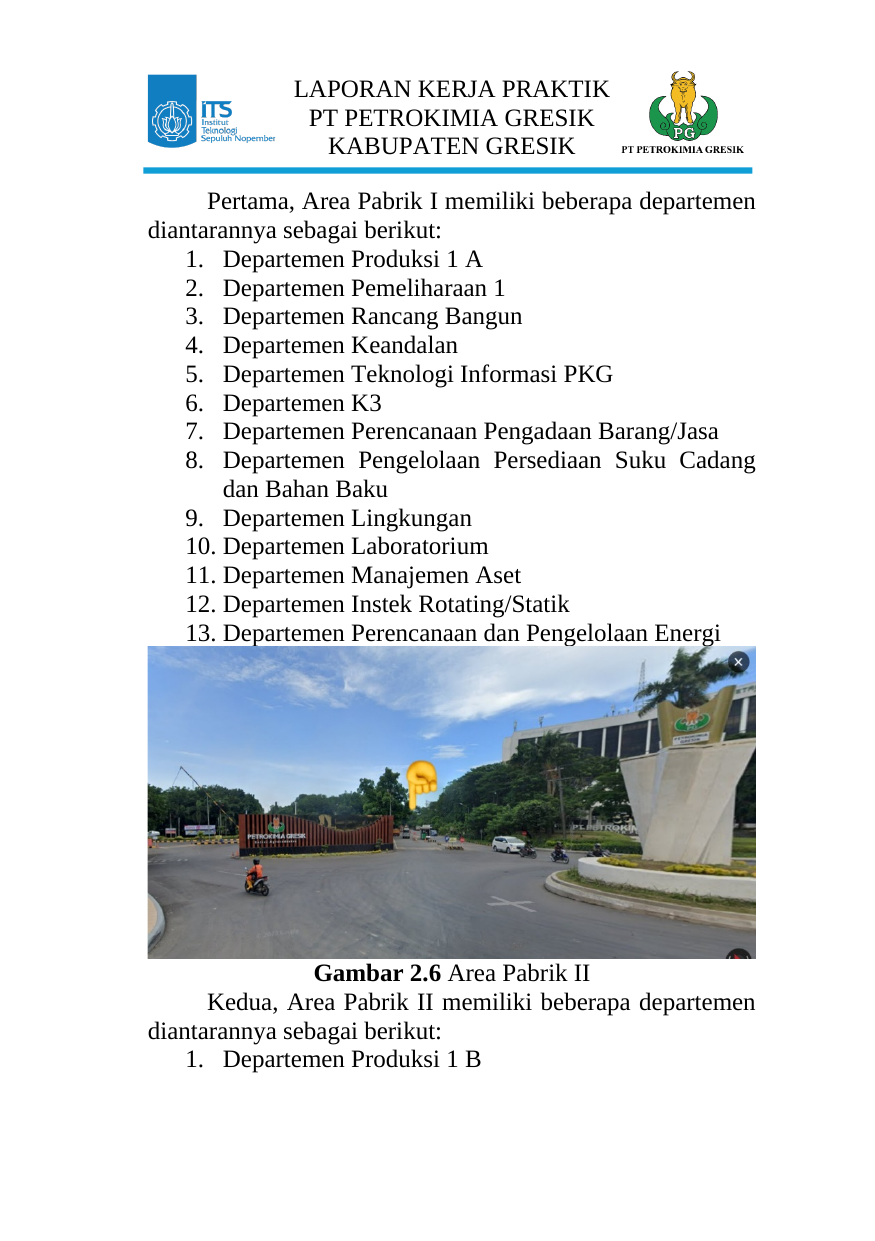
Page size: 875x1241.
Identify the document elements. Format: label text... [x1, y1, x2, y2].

picture [147, 646, 756, 959]
list Departemen Perencanaan Pengadaan Barang/Jasa [185, 416, 756, 445]
list Departemen Pemeliharaan 1 [185, 273, 756, 301]
list Departemen Laboratorium [185, 531, 756, 560]
picture [612, 67, 753, 158]
text Kedua, Area Pabrik II memiliki beberapa departemen diantarannya sebagai berikut: [148, 987, 756, 1044]
list Departemen Produksi 1 A [185, 244, 756, 273]
list Departemen Produksi 1 B [185, 1044, 756, 1073]
list Departemen Perencanaan dan Pengelolaan Energi [185, 618, 756, 646]
text Pertama, Area Pabrik I memiliki beberapa departemen diantarannya sebagai berikut: [148, 186, 756, 244]
list Departemen Manajemen Aset [185, 560, 756, 589]
picture [147, 74, 276, 148]
list Departemen Pengelolaan Persediaan Suku Cadang dan Bahan Baku [185, 445, 756, 503]
list Departemen Instek Rotating/Statik [185, 589, 756, 618]
list Departemen Teknologi Informasi PKG [185, 359, 756, 388]
list Departemen K3 [185, 388, 756, 416]
list Departemen Rancang Bangun [185, 301, 756, 330]
list Departemen Lingkungan [185, 503, 756, 531]
text Gambar 2.6 Area Pabrik II [148, 959, 756, 987]
list Departemen Keandalan [185, 330, 756, 359]
